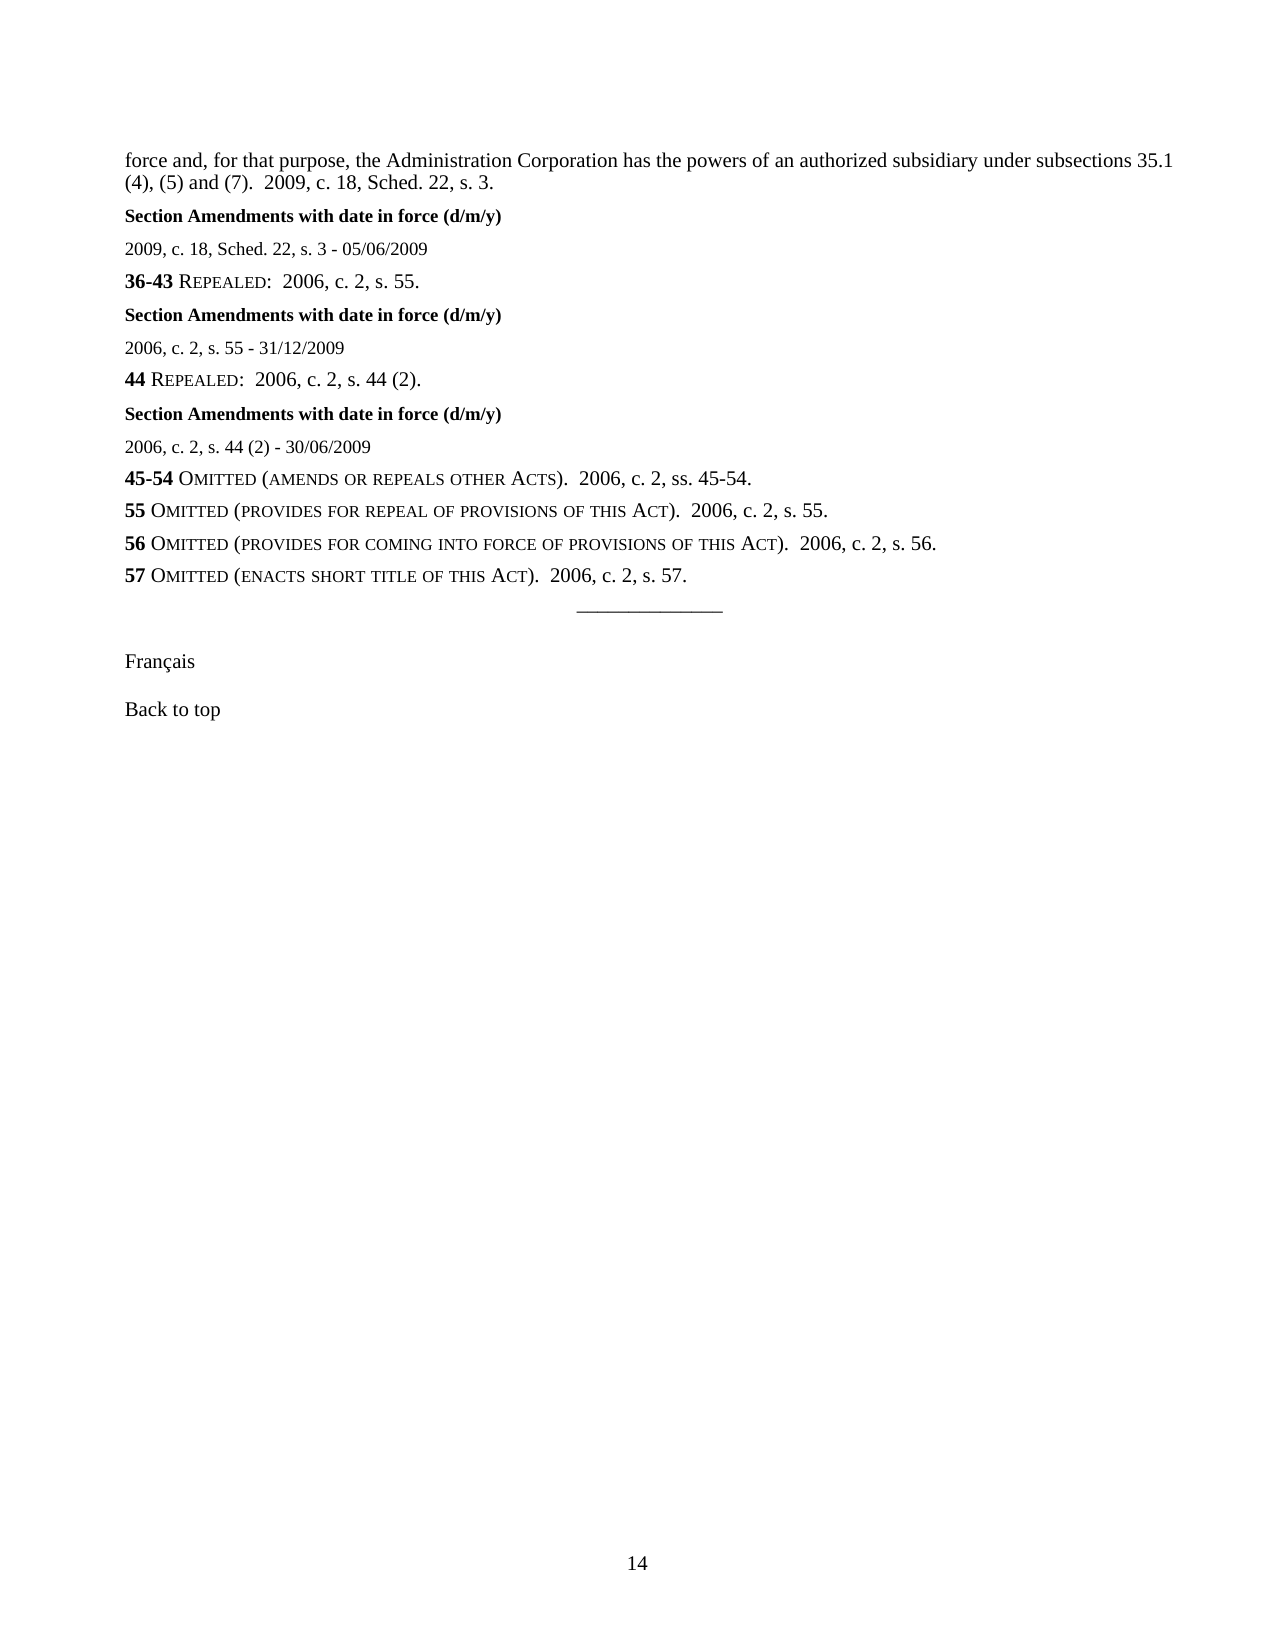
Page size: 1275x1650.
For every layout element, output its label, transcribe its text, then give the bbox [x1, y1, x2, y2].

text 56 Omitted (provides for coming into force of provisions of this Act). 2006, c. 2, s. 56. [124, 533, 1174, 554]
text 2009, c. 18, Sched. 22, s. 3 - 05/06/2009 [124, 238, 1174, 260]
text 36-43 Repealed: 2006, c. 2, s. 55. [124, 271, 1174, 292]
text 55 Omitted (provides for repeal of provisions of this Act). 2006, c. 2, s. 55. [124, 501, 1174, 522]
text 2006, c. 2, s. 55 - 31/12/2009 [124, 337, 1174, 359]
text Section Amendments with date in force (d/m/y) [124, 205, 1174, 227]
text ______________ [124, 593, 1174, 615]
text Back to top [124, 697, 1174, 721]
text Français [124, 649, 1174, 673]
text 57 Omitted (enacts short title of this Act). 2006, c. 2, s. 57. [124, 565, 1174, 587]
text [124, 150, 1174, 193]
text Section Amendments with date in force (d/m/y) [124, 403, 1174, 424]
text 44 Repealed: 2006, c. 2, s. 44 (2). [124, 369, 1174, 391]
text 2006, c. 2, s. 44 (2) - 30/06/2009 [124, 436, 1174, 458]
text Section Amendments with date in force (d/m/y) [124, 304, 1174, 326]
text 45-54 Omitted (amends or repeals other Acts). 2006, c. 2, ss. 45-54. [124, 468, 1174, 490]
